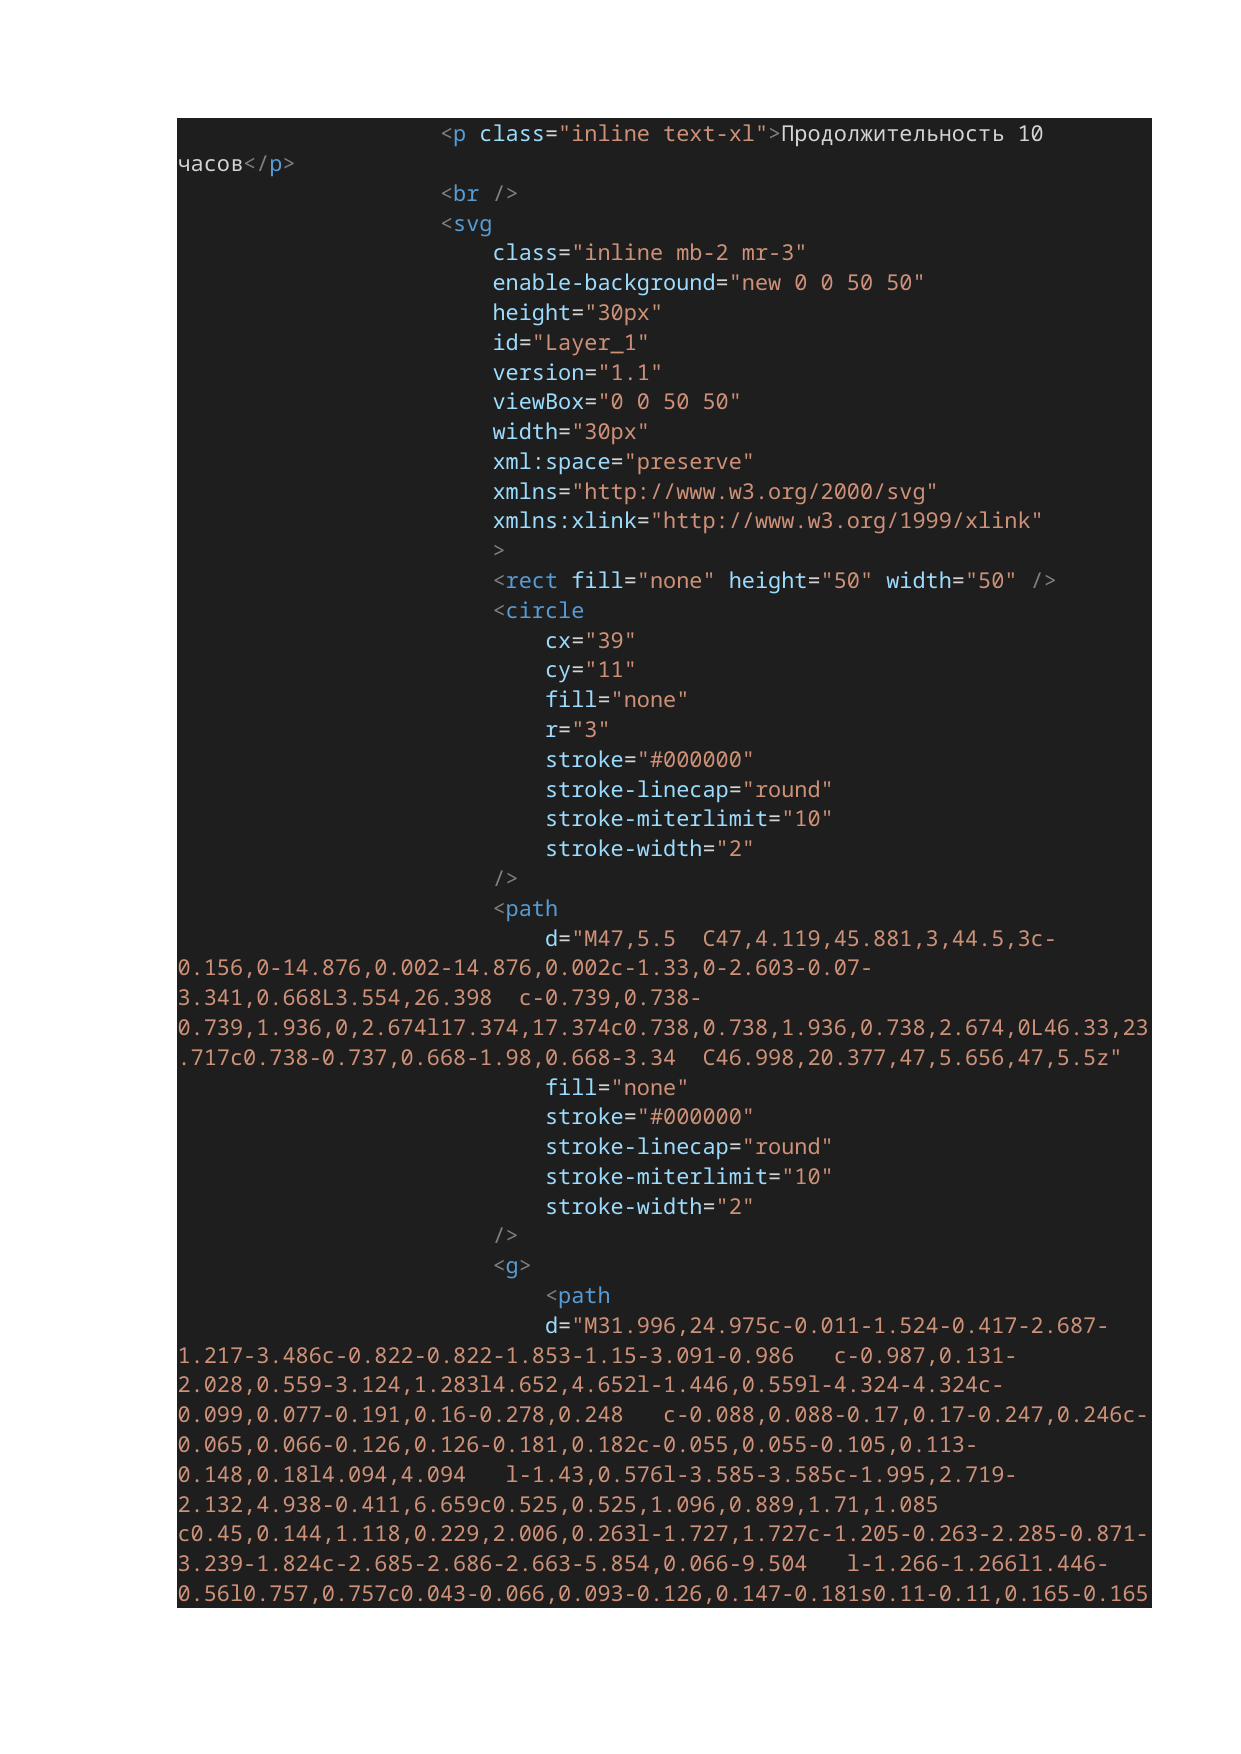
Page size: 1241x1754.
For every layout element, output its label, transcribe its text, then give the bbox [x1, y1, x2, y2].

text > [177, 535, 1152, 565]
text width="30px" [177, 416, 1152, 446]
text cx="39" [177, 624, 1152, 654]
text xml:space="preserve" [177, 446, 1152, 476]
text <svg [177, 207, 1152, 237]
text enable-background="new 0 0 50 50" [177, 267, 1152, 297]
text version="1.1" [177, 356, 1152, 386]
text cy="11" [177, 654, 1152, 684]
text stroke-miterlimit="10" [177, 803, 1152, 833]
text <p class="inline text-xl">Продолжительность 10 часов</p> [177, 118, 1152, 178]
text d="M47,5.5 C47,4.119,45.881,3,44.5,3c-0.156,0-14.876,0.002-14.876,0.002c-1.33,0-2.603-0.07-3.341,0.668L3.554,26.398 c-0.739,0.738-0.739,1.936,0,2.674l17.374,17.374c0.738,0.738,1.936,0.738,2.674,0L46.33,23.717c0.738-0.737,0.668-1.98,0.668-3.34 C46.998,20.377,47,5.656,47,5.5z" [177, 922, 1152, 1071]
text id="Layer_1" [177, 327, 1152, 356]
text class="inline mb-2 mr-3" [177, 237, 1152, 267]
text <path [177, 893, 1152, 922]
text <path [177, 1280, 1152, 1310]
text /> [177, 1220, 1152, 1250]
text stroke-linecap="round" [177, 1131, 1152, 1161]
text stroke-width="2" [177, 1191, 1152, 1220]
text r="3" [177, 714, 1152, 744]
text <rect fill="none" height="50" width="50" /> [177, 565, 1152, 595]
text stroke-width="2" [177, 833, 1152, 863]
text viewBox="0 0 50 50" [177, 386, 1152, 416]
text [177, 1310, 1152, 1608]
text <br /> [177, 178, 1152, 207]
text /> [177, 863, 1152, 893]
text stroke="#000000" [177, 744, 1152, 773]
text <circle [177, 595, 1152, 624]
text fill="none" [177, 1071, 1152, 1101]
text xmlns="http://www.w3.org/2000/svg" [177, 476, 1152, 505]
text fill="none" [177, 684, 1152, 714]
text stroke-miterlimit="10" [177, 1161, 1152, 1191]
text height="30px" [177, 297, 1152, 327]
text xmlns:xlink="http://www.w3.org/1999/xlink" [177, 505, 1152, 535]
text <g> [177, 1250, 1152, 1280]
text stroke-linecap="round" [177, 773, 1152, 803]
text stroke="#000000" [177, 1101, 1152, 1131]
